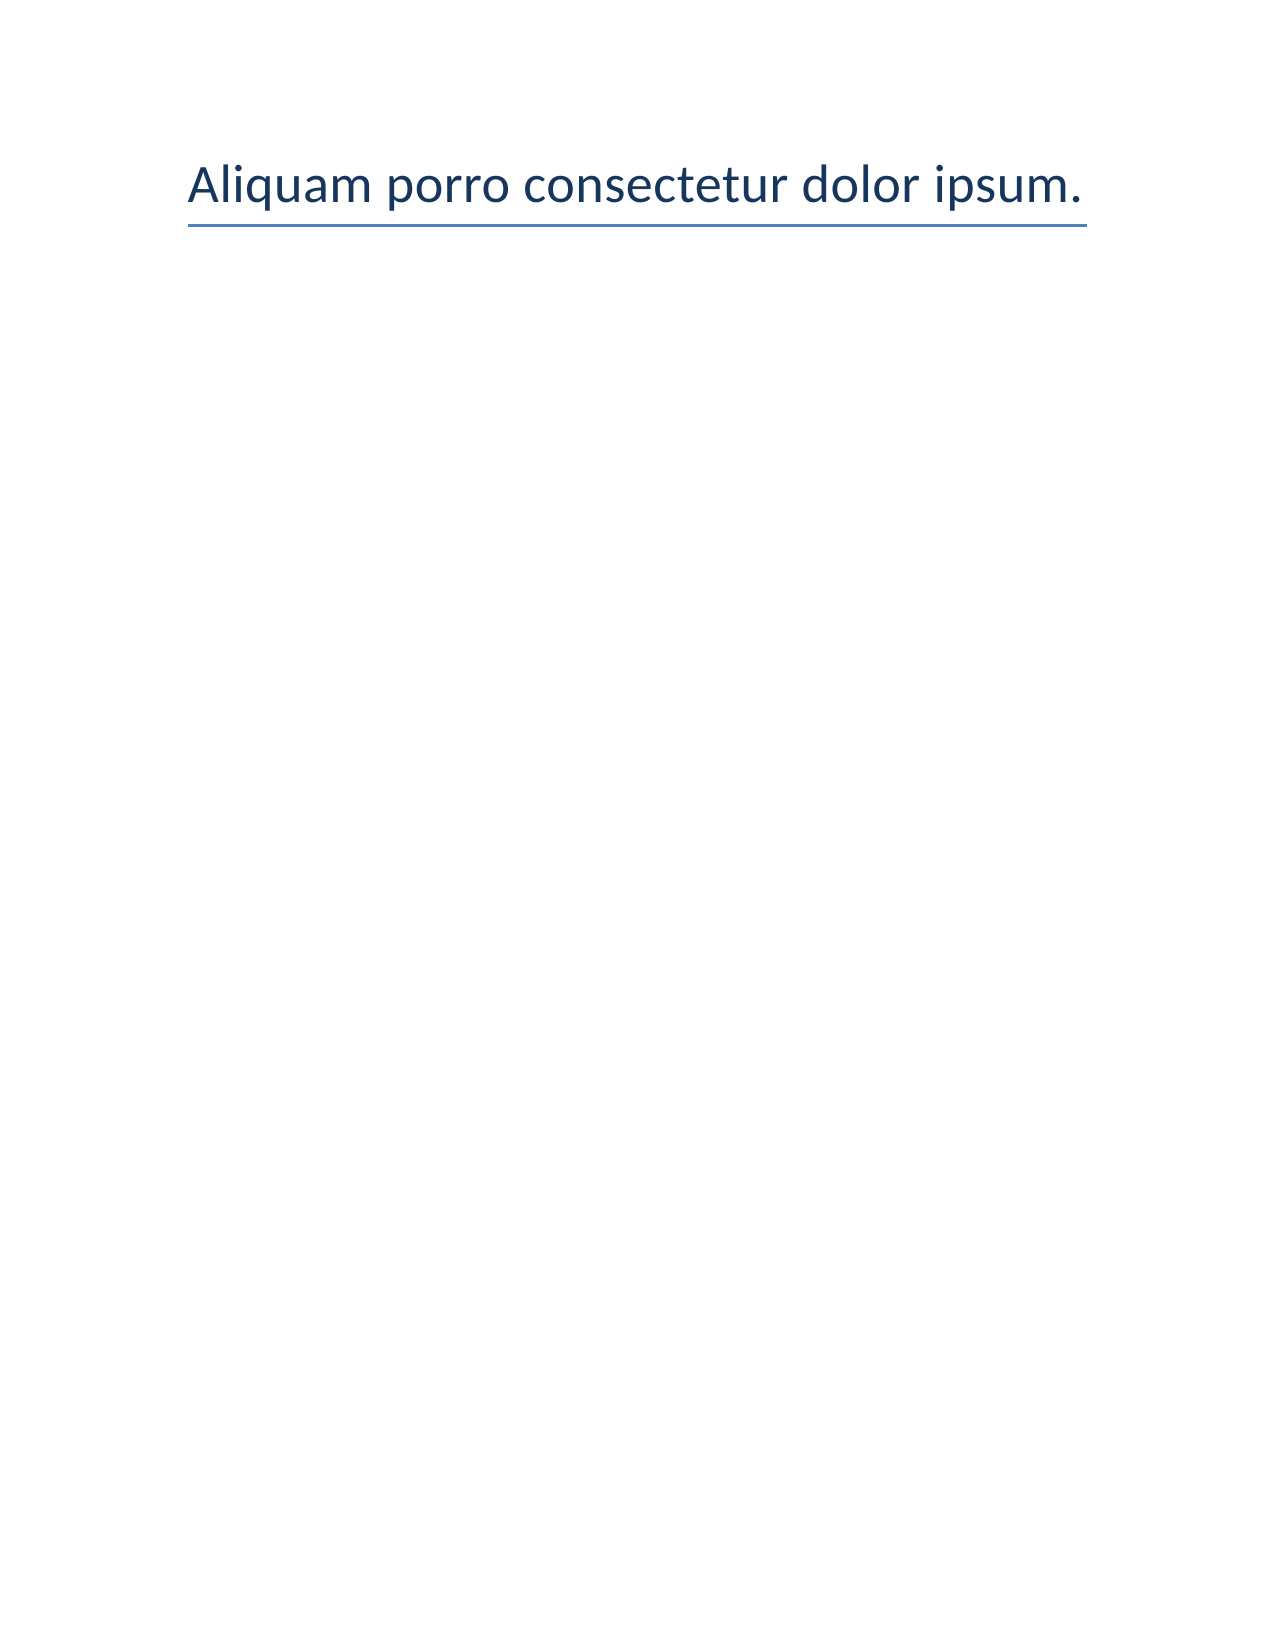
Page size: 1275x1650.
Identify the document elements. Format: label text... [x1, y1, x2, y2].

title Aliquam porro consectetur dolor ipsum. [187, 150, 1087, 227]
